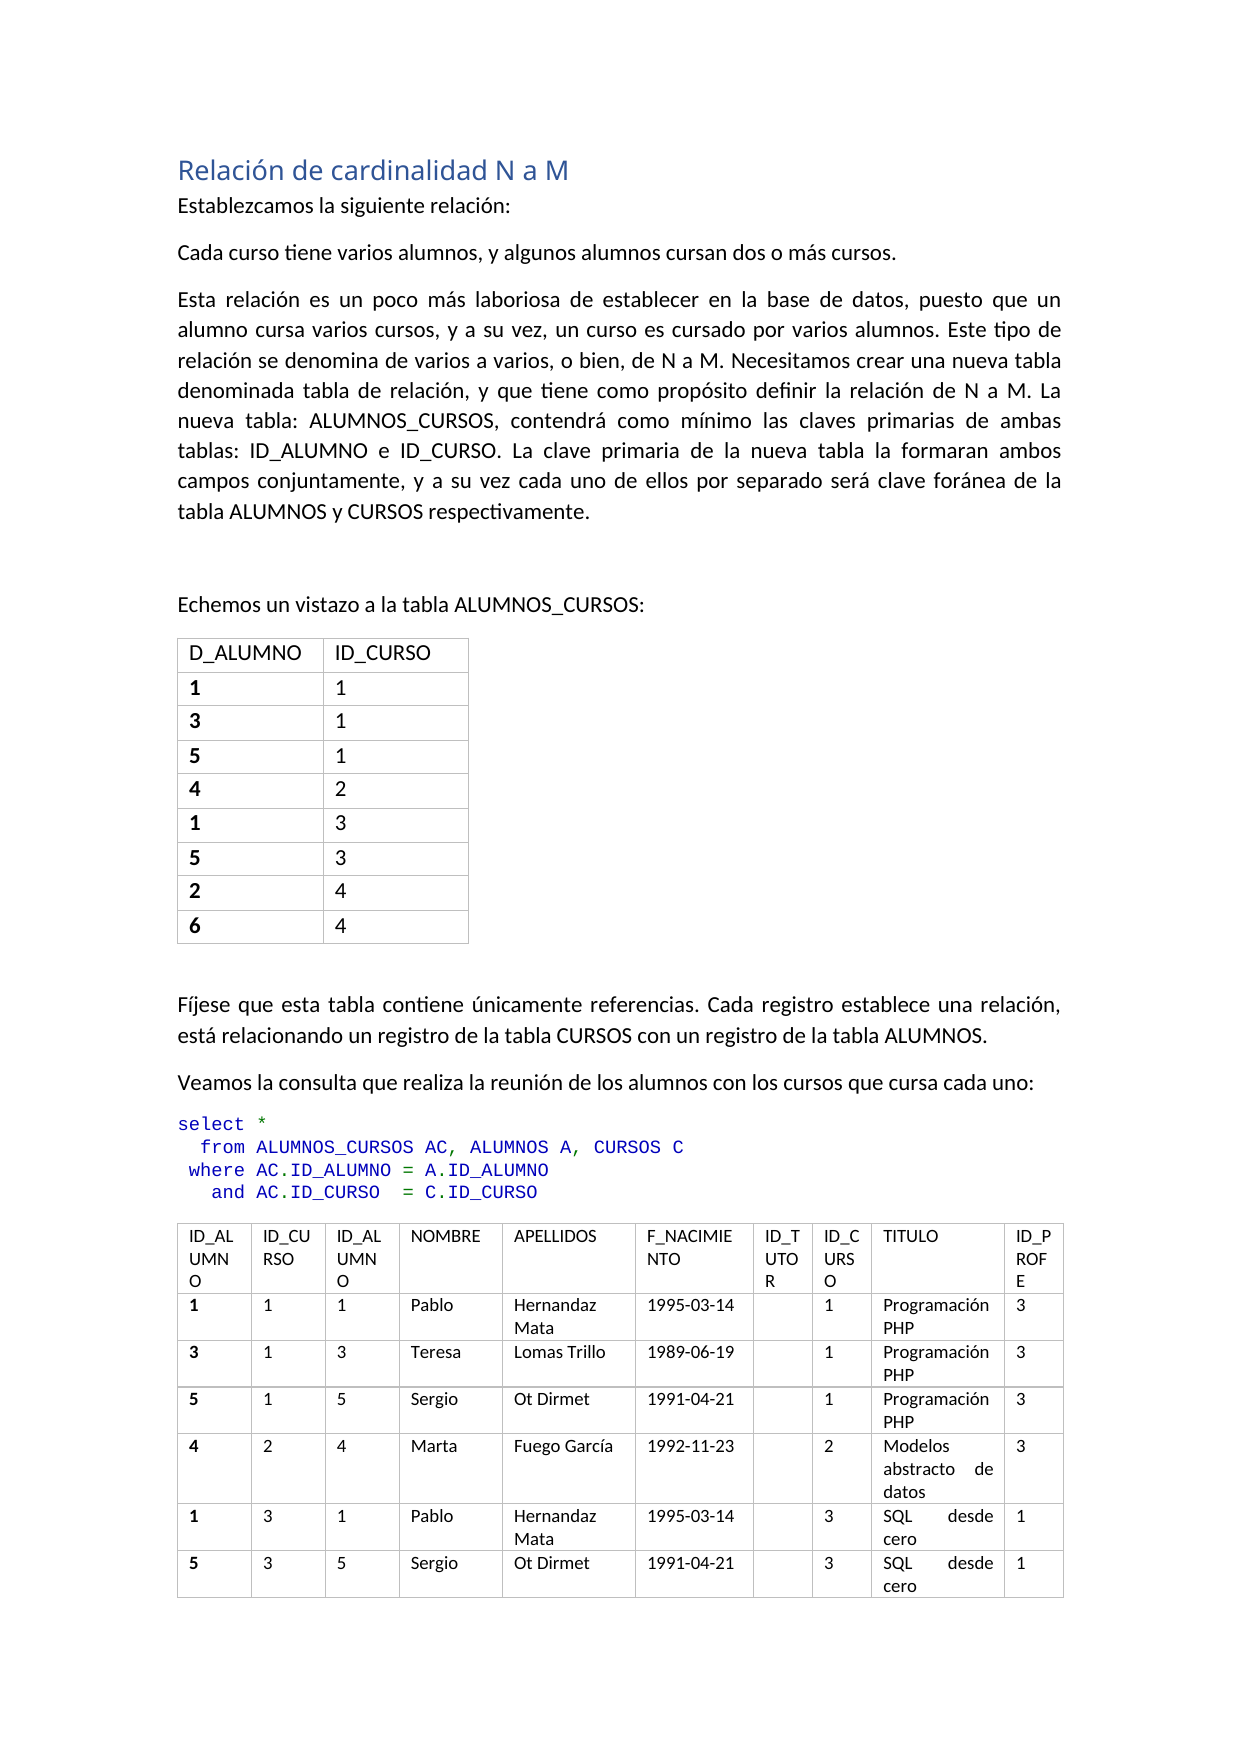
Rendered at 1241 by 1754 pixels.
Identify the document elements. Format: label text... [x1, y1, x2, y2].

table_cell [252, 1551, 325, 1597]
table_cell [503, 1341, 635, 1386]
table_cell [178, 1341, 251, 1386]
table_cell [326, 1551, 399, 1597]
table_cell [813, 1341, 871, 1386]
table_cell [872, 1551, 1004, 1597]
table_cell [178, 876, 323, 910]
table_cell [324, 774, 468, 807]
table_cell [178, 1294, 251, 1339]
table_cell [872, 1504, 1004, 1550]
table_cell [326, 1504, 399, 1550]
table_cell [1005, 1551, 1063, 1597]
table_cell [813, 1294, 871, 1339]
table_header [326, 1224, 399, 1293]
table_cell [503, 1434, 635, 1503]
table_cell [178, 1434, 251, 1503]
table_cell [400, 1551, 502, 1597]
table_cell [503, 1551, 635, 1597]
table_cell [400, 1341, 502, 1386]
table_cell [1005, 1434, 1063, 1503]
text Esta relación es un poco más laboriosa de establecer en la base de datos, puesto que un alumno cursa varios cursos, y a su vez, un curso es cursado por varios alumnos. Este tipo de relación se denomina de varios a varios, o bien, de N a M. Necesitamos crear una nueva tabla denominada tabla de relación, y que tiene como propósito definir la relación de N a M. La nueva tabla: ALUMNOS_CURSOS, contendrá como mínimo las claves primarias de ambas tablas: ID_ALUMNO e ID_CURSO. La clave primaria de la nueva tabla la formaran ambos campos conjuntamente, y a su vez cada uno de ellos por separado será clave foránea de la tabla ALUMNOS y CURSOS respectivamente. [177, 285, 1063, 525]
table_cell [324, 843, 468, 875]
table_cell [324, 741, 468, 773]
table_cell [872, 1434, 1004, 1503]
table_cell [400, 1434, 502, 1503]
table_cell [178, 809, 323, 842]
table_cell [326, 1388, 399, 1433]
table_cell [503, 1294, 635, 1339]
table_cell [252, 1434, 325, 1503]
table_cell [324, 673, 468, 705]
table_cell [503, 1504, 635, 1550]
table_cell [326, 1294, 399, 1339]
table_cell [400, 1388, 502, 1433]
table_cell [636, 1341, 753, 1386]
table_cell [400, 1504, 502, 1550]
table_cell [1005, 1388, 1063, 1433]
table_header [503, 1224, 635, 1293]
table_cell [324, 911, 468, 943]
text select * from ALUMNOS_CURSOS AC, ALUMNOS A, CURSOS C where AC.ID_ALUMNO = A.ID_ALUMNO and AC.ID_CURSO = C.ID_CURSO [177, 1114, 1063, 1204]
text Veamos la consulta que realiza la reunión de los alumnos con los cursos que cursa cada uno: [177, 1068, 1063, 1096]
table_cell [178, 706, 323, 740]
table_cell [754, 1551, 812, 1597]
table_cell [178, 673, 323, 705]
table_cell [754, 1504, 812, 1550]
subtitle Relación de cardinalidad N a M [177, 152, 1063, 189]
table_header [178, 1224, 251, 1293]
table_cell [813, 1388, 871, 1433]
text Establezcamos la siguiente relación: [177, 192, 1063, 219]
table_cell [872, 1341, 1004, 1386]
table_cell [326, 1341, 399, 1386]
text Fíjese que esta tabla contiene únicamente referencias. Cada registro establece una relación, está relacionando un registro de la tabla CURSOS con un registro de la tabla ALUMNOS. [177, 991, 1063, 1049]
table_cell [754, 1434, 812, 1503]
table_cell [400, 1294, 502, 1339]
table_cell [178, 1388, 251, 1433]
text Cada curso tiene varios alumnos, y algunos alumnos cursan dos o más cursos. [177, 238, 1063, 266]
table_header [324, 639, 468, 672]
text Echemos un vistazo a la tabla ALUMNOS_CURSOS: [177, 591, 1063, 618]
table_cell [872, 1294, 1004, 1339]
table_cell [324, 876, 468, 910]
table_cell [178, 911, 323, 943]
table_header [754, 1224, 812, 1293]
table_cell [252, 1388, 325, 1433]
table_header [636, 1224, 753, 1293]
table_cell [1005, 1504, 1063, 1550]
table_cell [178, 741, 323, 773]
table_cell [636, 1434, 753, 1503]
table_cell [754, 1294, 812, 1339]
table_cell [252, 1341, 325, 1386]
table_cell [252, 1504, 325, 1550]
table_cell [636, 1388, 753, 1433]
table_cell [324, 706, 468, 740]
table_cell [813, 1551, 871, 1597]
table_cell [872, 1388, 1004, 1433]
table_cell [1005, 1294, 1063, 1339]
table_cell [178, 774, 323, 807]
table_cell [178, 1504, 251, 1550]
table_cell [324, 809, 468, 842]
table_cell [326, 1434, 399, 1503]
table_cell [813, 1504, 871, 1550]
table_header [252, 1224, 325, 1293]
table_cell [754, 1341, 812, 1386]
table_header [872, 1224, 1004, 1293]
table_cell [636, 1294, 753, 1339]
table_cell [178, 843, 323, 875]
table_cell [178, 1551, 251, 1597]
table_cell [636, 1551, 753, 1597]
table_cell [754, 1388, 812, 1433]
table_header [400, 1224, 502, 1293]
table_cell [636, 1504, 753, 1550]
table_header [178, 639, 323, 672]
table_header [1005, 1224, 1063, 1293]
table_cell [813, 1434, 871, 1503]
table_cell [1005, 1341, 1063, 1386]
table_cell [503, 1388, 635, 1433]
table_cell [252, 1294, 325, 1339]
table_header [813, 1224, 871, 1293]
